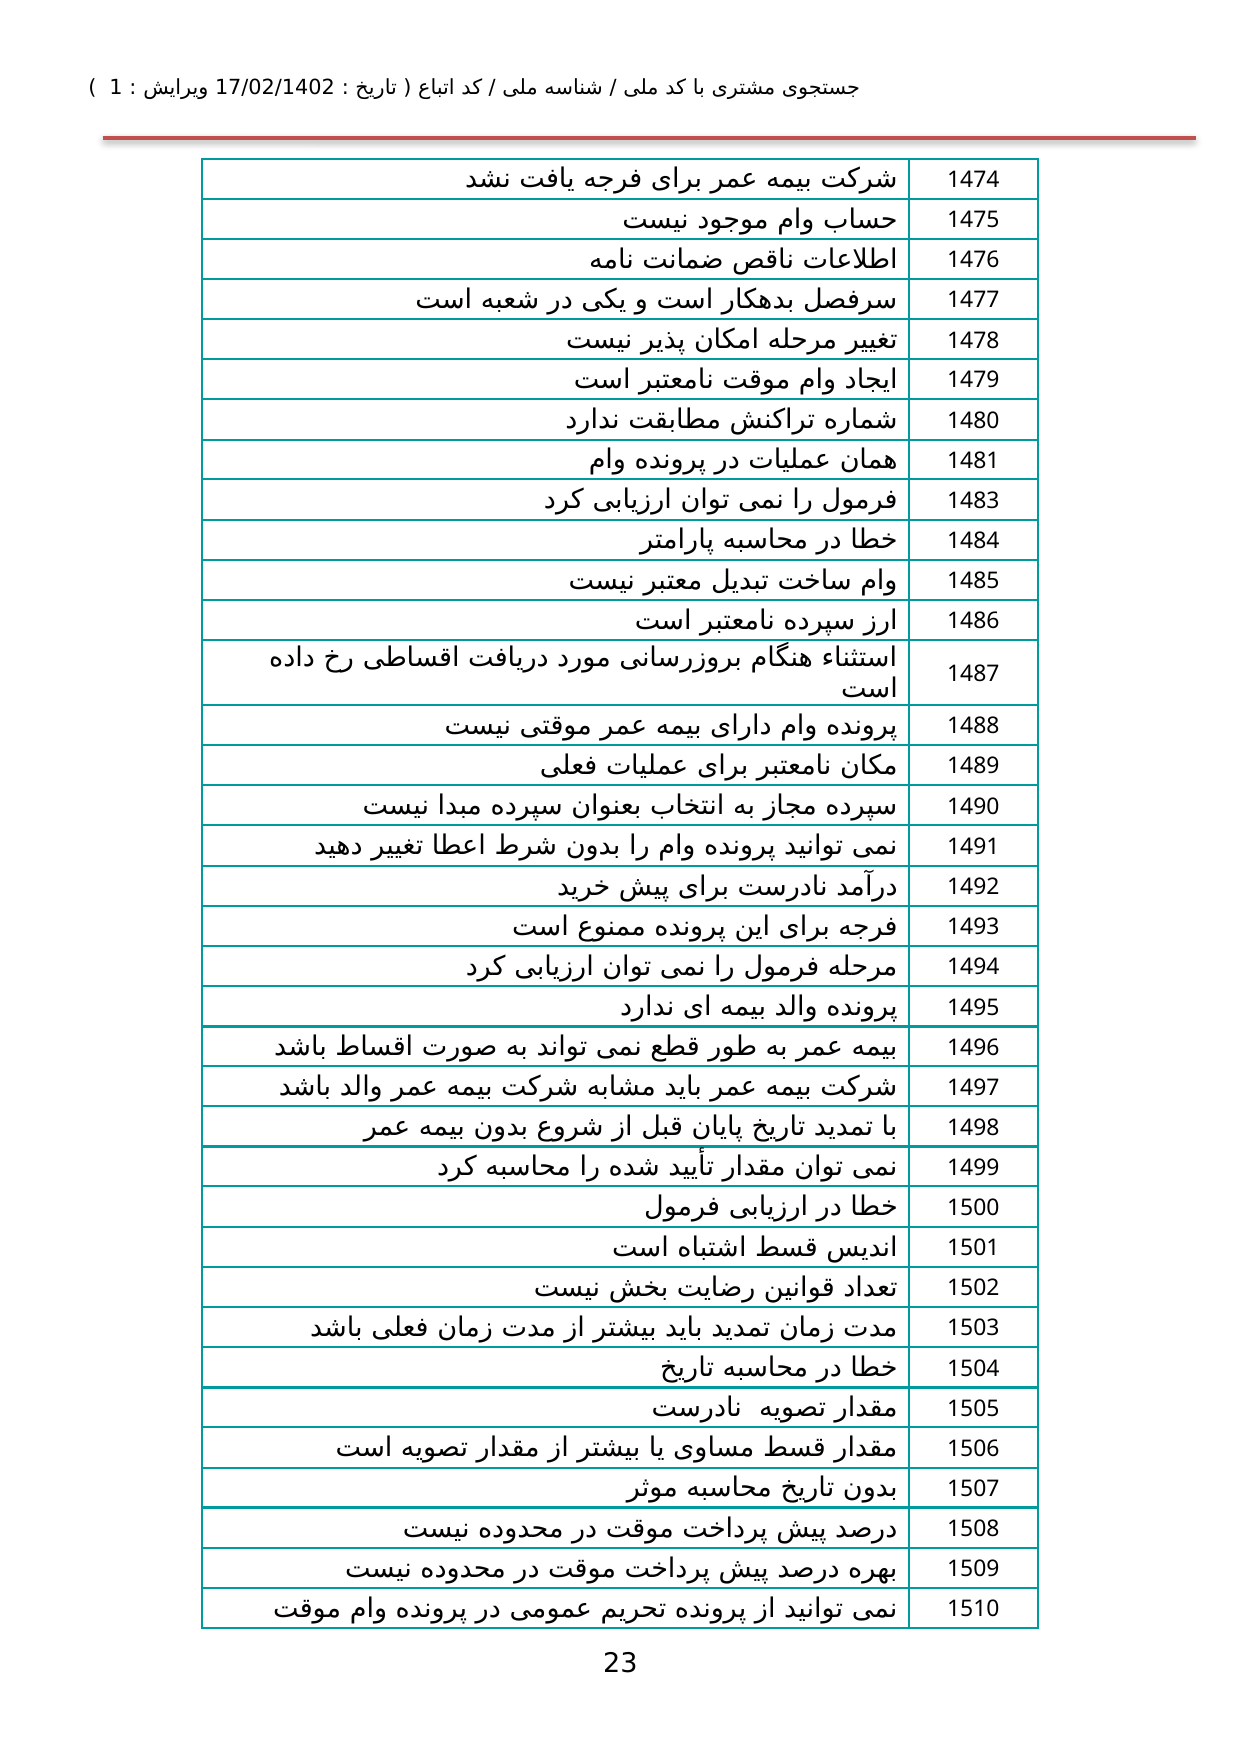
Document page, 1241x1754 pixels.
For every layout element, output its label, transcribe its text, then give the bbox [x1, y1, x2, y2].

table_cell اطلاعات ناقص ضمانت نامه [203, 240, 908, 278]
table_cell بیمه عمر به طور قطع نمی تواند به صورت اقساط باشد [203, 1028, 908, 1065]
table_cell حساب وام موجود نیست [203, 200, 908, 238]
table_cell بهره درصد پیش پرداخت موقت در محدوده نیست [203, 1549, 908, 1587]
table_cell 1495 [910, 987, 1037, 1025]
table_cell 1474 [910, 160, 1037, 197]
table_cell مقدار قسط مساوی یا بیشتر از مقدار تصویه است [203, 1428, 908, 1467]
table_cell تعداد قوانین رضایت بخش نیست [203, 1268, 908, 1306]
table_cell 1488 [910, 706, 1037, 744]
table_cell 1487 [910, 641, 1037, 704]
table_cell 1497 [910, 1067, 1037, 1105]
table_cell 1493 [910, 907, 1037, 945]
table_cell 1508 [910, 1509, 1037, 1547]
table_cell 1510 [910, 1589, 1037, 1627]
table_cell بدون تاریخ محاسبه موثر [203, 1469, 908, 1506]
table_cell 1481 [910, 441, 1037, 478]
table_cell مدت زمان تمدید باید بیشتر از مدت زمان فعلی باشد [203, 1308, 908, 1346]
table_cell ایجاد وام موقت نامعتبر است [203, 360, 908, 398]
table_cell 1490 [910, 786, 1037, 824]
table_cell 1480 [910, 400, 1037, 438]
table_cell فرمول را نمی توان ارزیابی کرد [203, 480, 908, 519]
table_cell 1498 [910, 1107, 1037, 1145]
table_cell مرحله فرمول را نمی توان ارزیابی کرد [203, 947, 908, 985]
table_cell ارز سپرده نامعتبر است [203, 601, 908, 639]
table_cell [203, 1589, 908, 1627]
table_cell خطا در محاسبه پارامتر [203, 521, 908, 558]
table_cell 1506 [910, 1428, 1037, 1467]
table_cell 1494 [910, 947, 1037, 985]
table_cell پرونده وام دارای بیمه عمر موقتی نیست [203, 706, 908, 744]
table_cell شرکت بیمه عمر برای فرجه یافت نشد [203, 160, 908, 197]
table_cell مقدار تصویه نادرست [203, 1389, 908, 1426]
table_cell 1478 [910, 320, 1037, 358]
table_cell 1500 [910, 1187, 1037, 1226]
table_cell 1489 [910, 746, 1037, 784]
table_cell 1504 [910, 1348, 1037, 1386]
table_cell 1485 [910, 561, 1037, 599]
table_cell درصد پیش پرداخت موقت در محدوده نیست [203, 1509, 908, 1547]
table_cell وام ساخت تبدیل معتبر نیست [203, 561, 908, 599]
table_cell 1503 [910, 1308, 1037, 1346]
table_cell 1505 [910, 1389, 1037, 1426]
table_cell 1492 [910, 867, 1037, 904]
table_cell سپرده مجاز به انتخاب بعنوان سپرده مبدا نیست [203, 786, 908, 824]
table_cell 1476 [910, 240, 1037, 278]
table_cell نمی توان مقدار تأیید شده را محاسبه کرد [203, 1148, 908, 1185]
table_cell فرجه برای این پرونده ممنوع است [203, 907, 908, 945]
table_cell شرکت بیمه عمر باید مشابه شرکت بیمه عمر والد باشد [203, 1067, 908, 1105]
table_cell سرفصل بدهکار است و یکی در شعبه است [203, 280, 908, 318]
table_cell 1507 [910, 1469, 1037, 1506]
table_cell 1496 [910, 1028, 1037, 1065]
table_cell 1509 [910, 1549, 1037, 1587]
table_cell 1475 [910, 200, 1037, 238]
table_cell 1501 [910, 1228, 1037, 1266]
table_cell استثناء هنگام بروزرسانی مورد دریافت اقساطی رخ داده است [203, 641, 908, 704]
table_cell 1499 [910, 1148, 1037, 1185]
table_cell خطا در محاسبه تاریخ [203, 1348, 908, 1386]
table_cell درآمد نادرست برای پیش خرید [203, 867, 908, 904]
table_cell نمی توانید پرونده وام را بدون شرط اعطا تغییر دهید [203, 826, 908, 865]
table_cell همان عملیات در پرونده وام [203, 441, 908, 478]
table_cell 1491 [910, 826, 1037, 865]
table_cell 1483 [910, 480, 1037, 519]
table_cell 1479 [910, 360, 1037, 398]
table_cell پرونده والد بیمه ای ندارد [203, 987, 908, 1025]
table_cell با تمدید تاریخ پایان قبل از شروع بدون بیمه عمر [203, 1107, 908, 1145]
table_cell 1477 [910, 280, 1037, 318]
table_cell 1486 [910, 601, 1037, 639]
table_cell 1502 [910, 1268, 1037, 1306]
table_cell خطا در ارزیابی فرمول [203, 1187, 908, 1226]
table_cell 1484 [910, 521, 1037, 558]
table_cell اندیس قسط اشتباه است [203, 1228, 908, 1266]
table_cell شماره تراکنش مطابقت ندارد [203, 400, 908, 438]
table_cell مکان نامعتبر برای عملیات فعلی [203, 746, 908, 784]
table_cell تغییر مرحله امکان پذیر نیست [203, 320, 908, 358]
